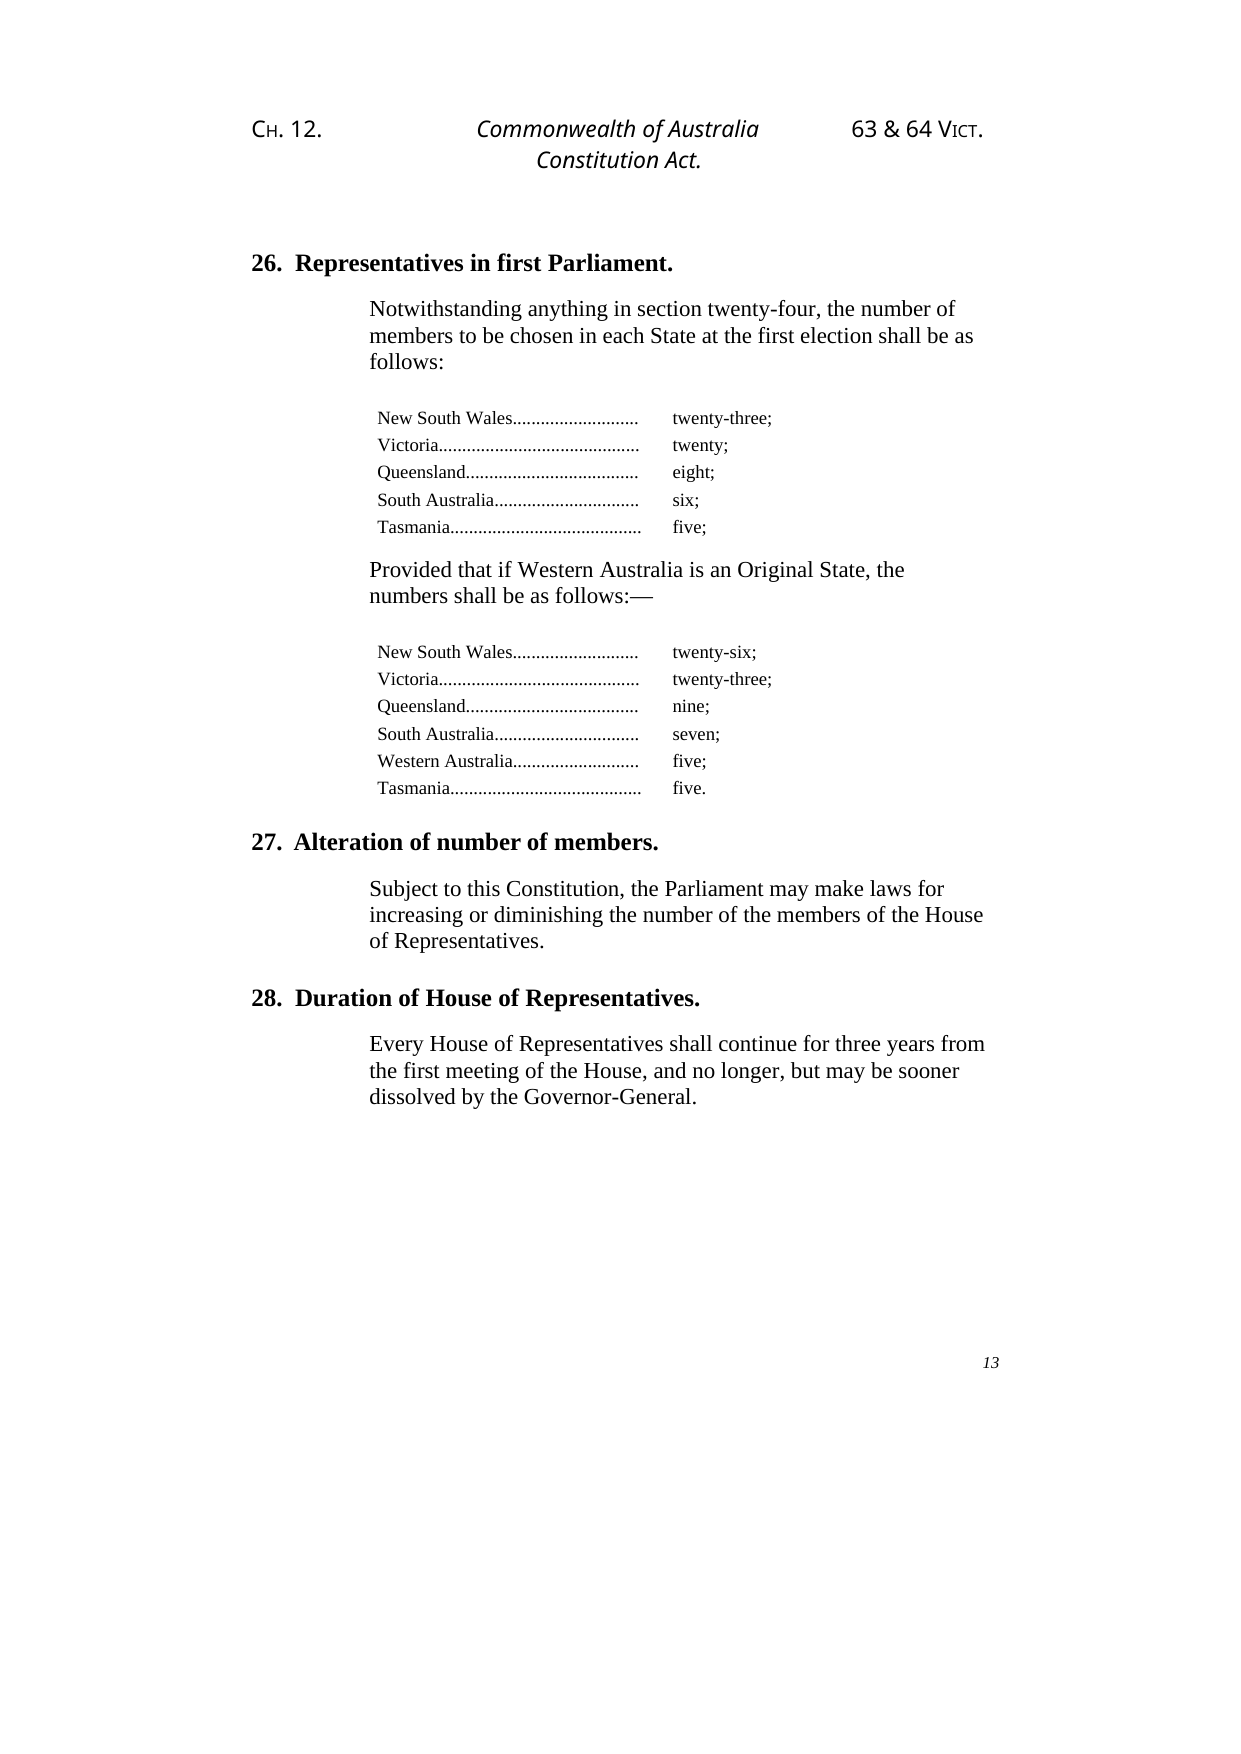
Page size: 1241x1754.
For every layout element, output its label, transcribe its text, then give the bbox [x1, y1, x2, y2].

table_header New South Wales........................... [366, 402, 661, 429]
text Every House of Representatives shall continue for three years from the first meeting of the House, and no longer, but may be sooner dissolved by the Governor-General. [251, 1031, 989, 1109]
table_cell Victoria........................................... [366, 663, 661, 690]
table_header New South Wales........................... [366, 636, 661, 663]
table_cell Victoria........................................... [366, 429, 661, 456]
table_header twenty-six; [661, 636, 927, 663]
text Notwithstanding anything in section twenty-four, the number of members to be chosen in each State at the first election shall be as follows: [251, 296, 989, 374]
table_cell Tasmania......................................... [366, 510, 661, 537]
table_cell five. [661, 771, 927, 798]
table_cell twenty; [661, 429, 927, 456]
table_cell seven; [661, 717, 927, 744]
table_cell South Australia............................... [366, 717, 661, 744]
text Provided that if Western Australia is an Original State, the numbers shall be as follows:— [251, 556, 989, 608]
table_header twenty-three; [661, 402, 927, 429]
table_cell Western Australia........................... [366, 744, 661, 771]
table_cell twenty-three; [661, 663, 927, 690]
table_cell six; [661, 483, 927, 510]
table_cell five; [661, 744, 927, 771]
table_cell South Australia............................... [366, 483, 661, 510]
table_cell Queensland..................................... [366, 690, 661, 717]
table_cell eight; [661, 456, 927, 483]
text 28. Duration of House of Representatives. [251, 983, 989, 1012]
text 26. Representatives in first Parliament. [251, 248, 989, 277]
table_cell Queensland..................................... [366, 456, 661, 483]
text 27. Alteration of number of members. [251, 827, 989, 856]
table_cell nine; [661, 690, 927, 717]
table_cell five; [661, 510, 927, 537]
table_cell Tasmania......................................... [366, 771, 661, 798]
text Subject to this Constitution, the Parliament may make laws for increasing or diminishing the number of the members of the House of Representatives. [251, 875, 989, 954]
